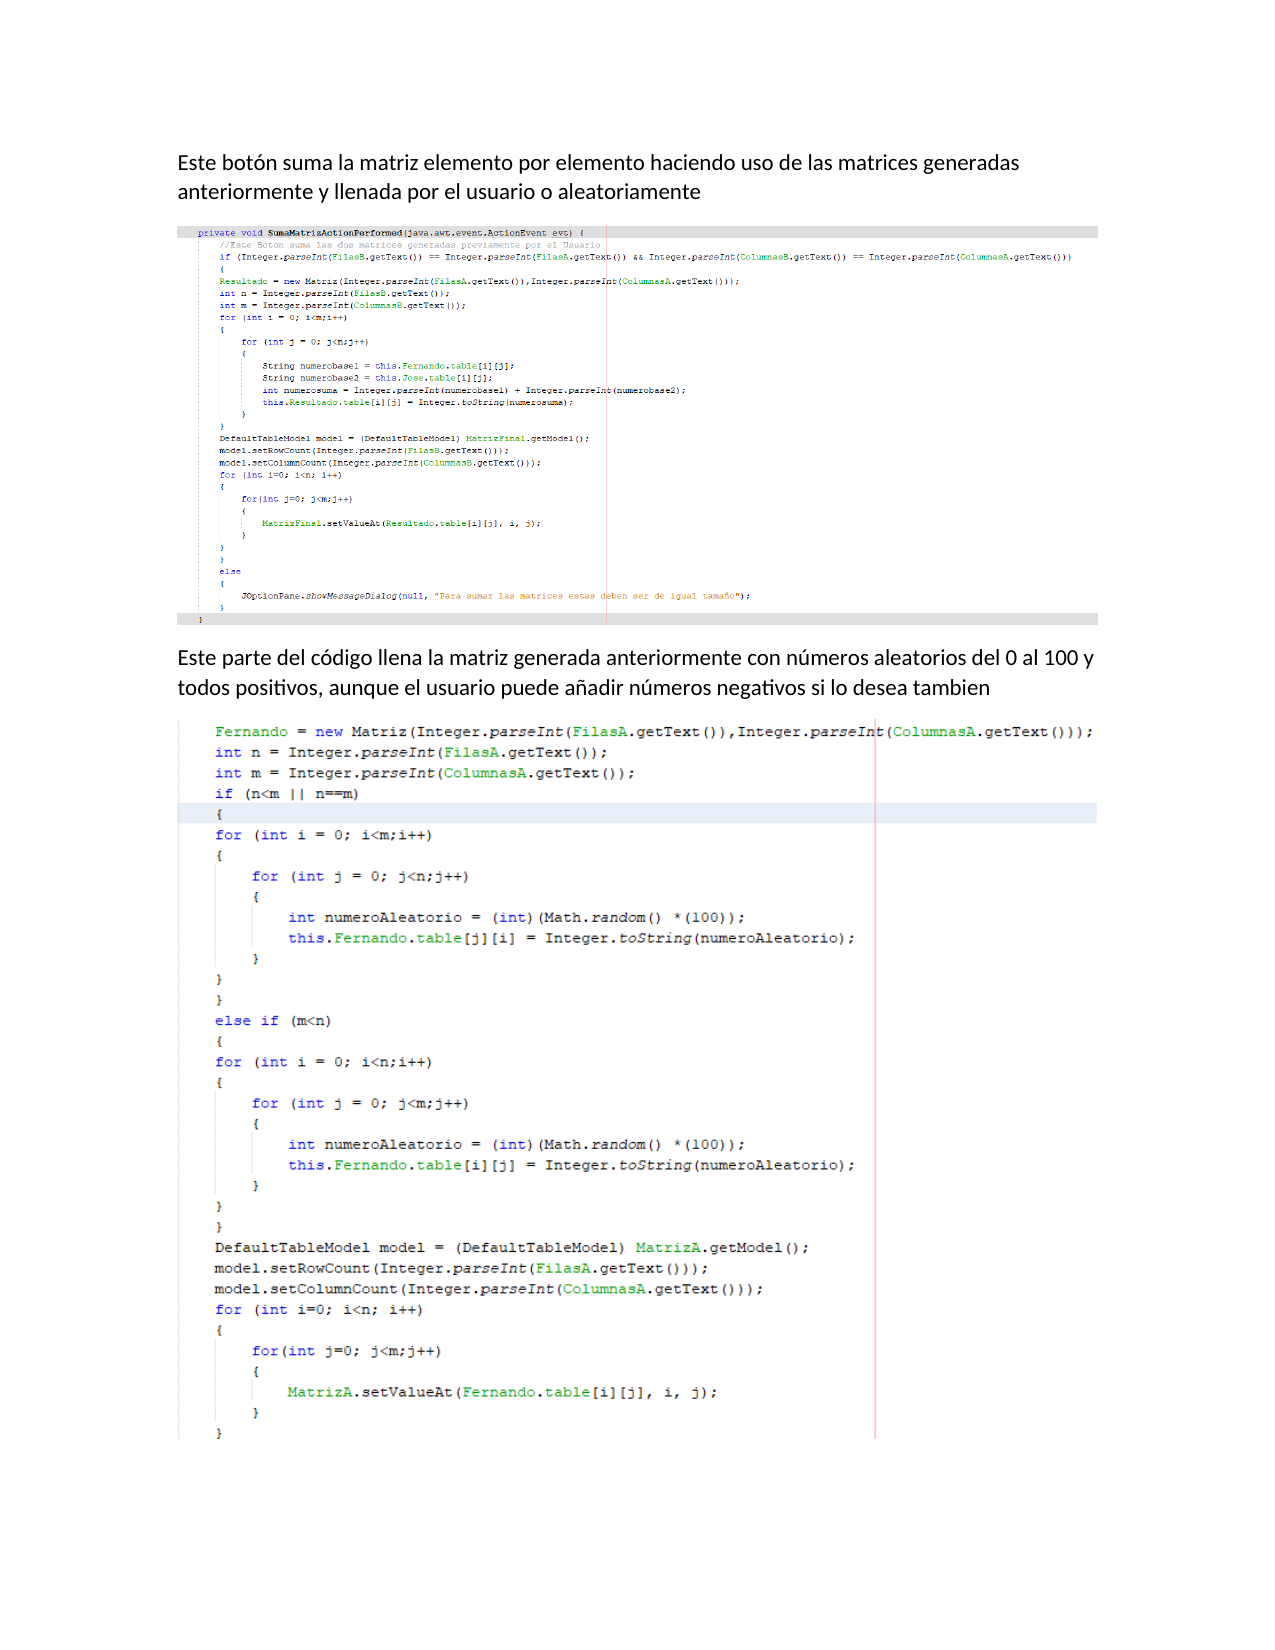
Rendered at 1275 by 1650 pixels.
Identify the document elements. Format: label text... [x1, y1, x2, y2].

picture [177, 719, 1098, 1439]
picture [177, 223, 1098, 625]
text Este parte del código llena la matriz generada anteriormente con números aleatorios del 0 al 100 y todos positivos, aunque el usuario puede añadir números negativos si lo desea tambien [177, 643, 1098, 701]
text Este botón suma la matriz elemento por elemento haciendo uso de las matrices generadas anteriormente y llenada por el usuario o aleatoriamente [177, 148, 1098, 205]
